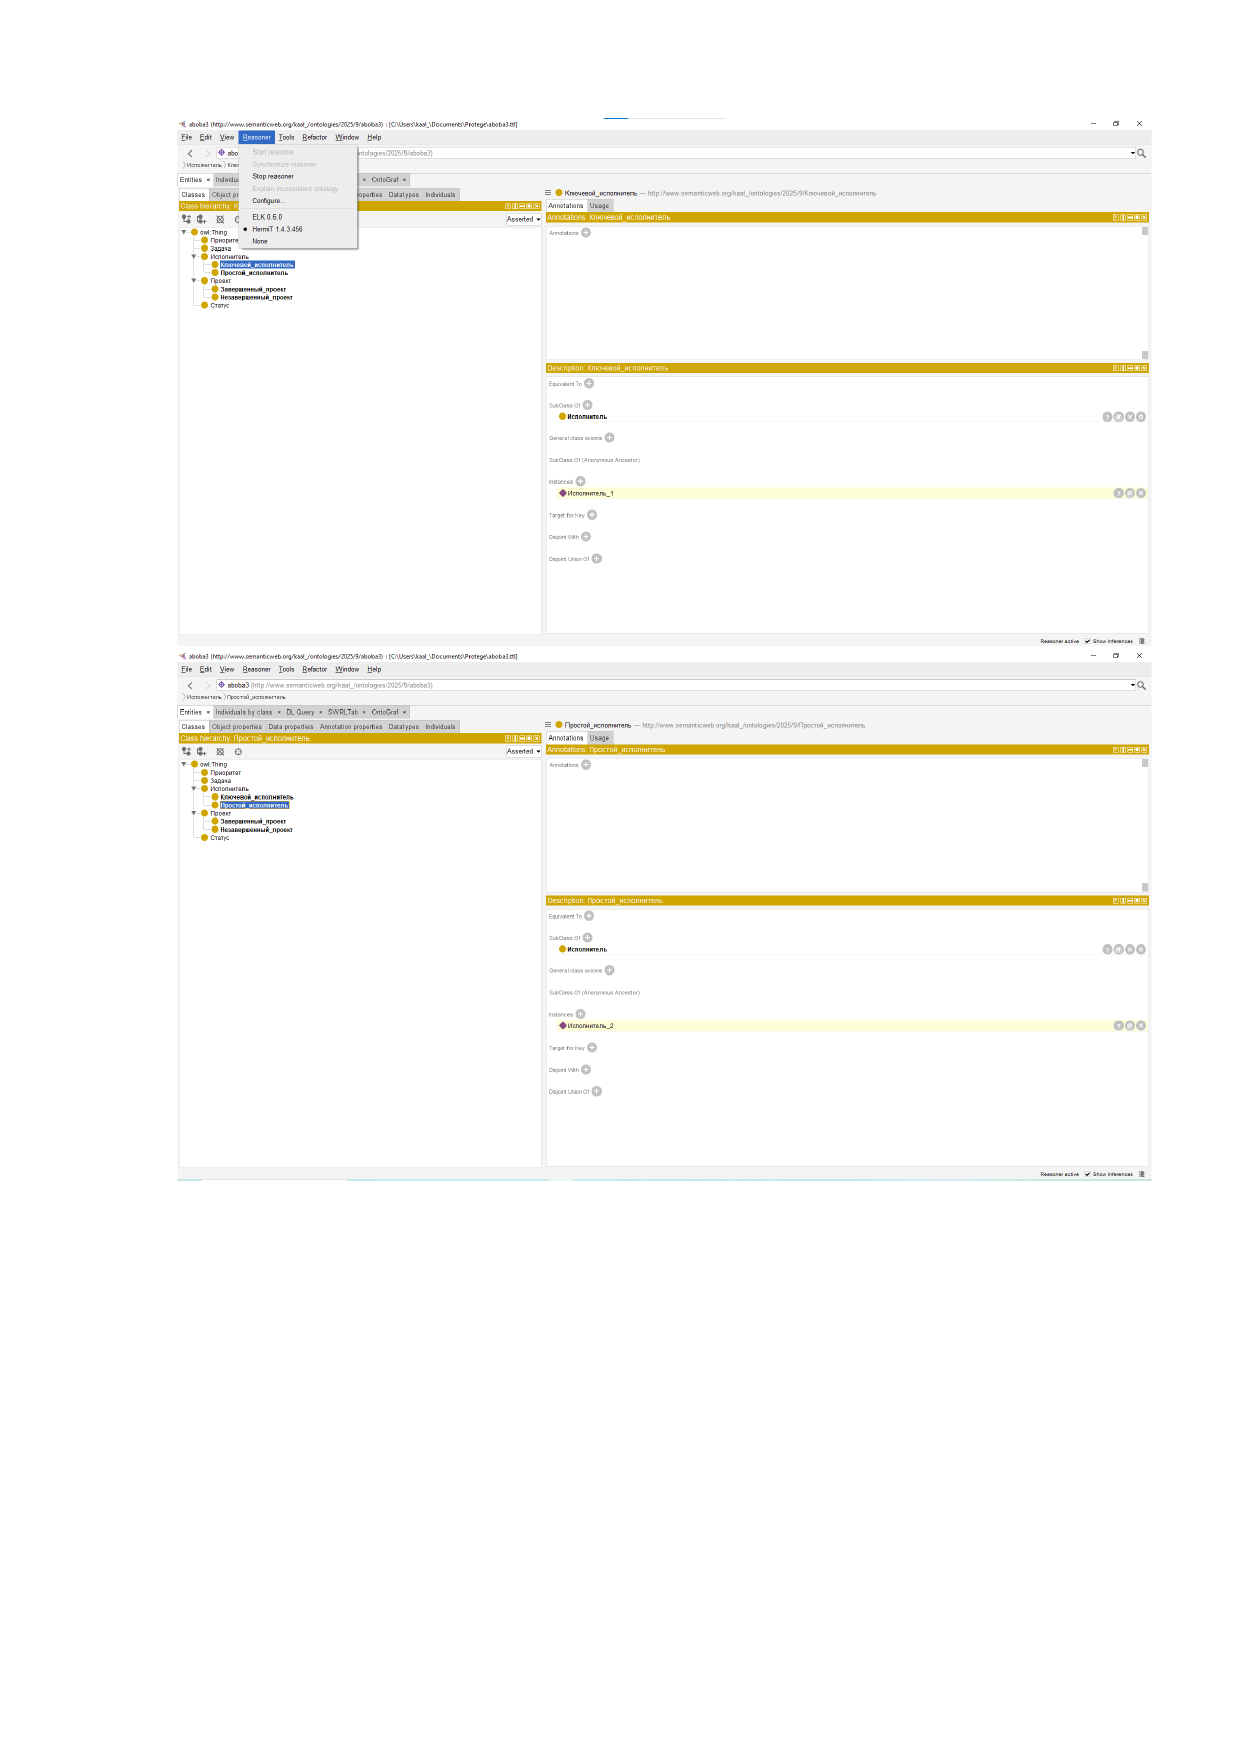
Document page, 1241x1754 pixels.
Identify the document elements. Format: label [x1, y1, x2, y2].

picture [177, 118, 1152, 646]
picture [177, 651, 1152, 1181]
